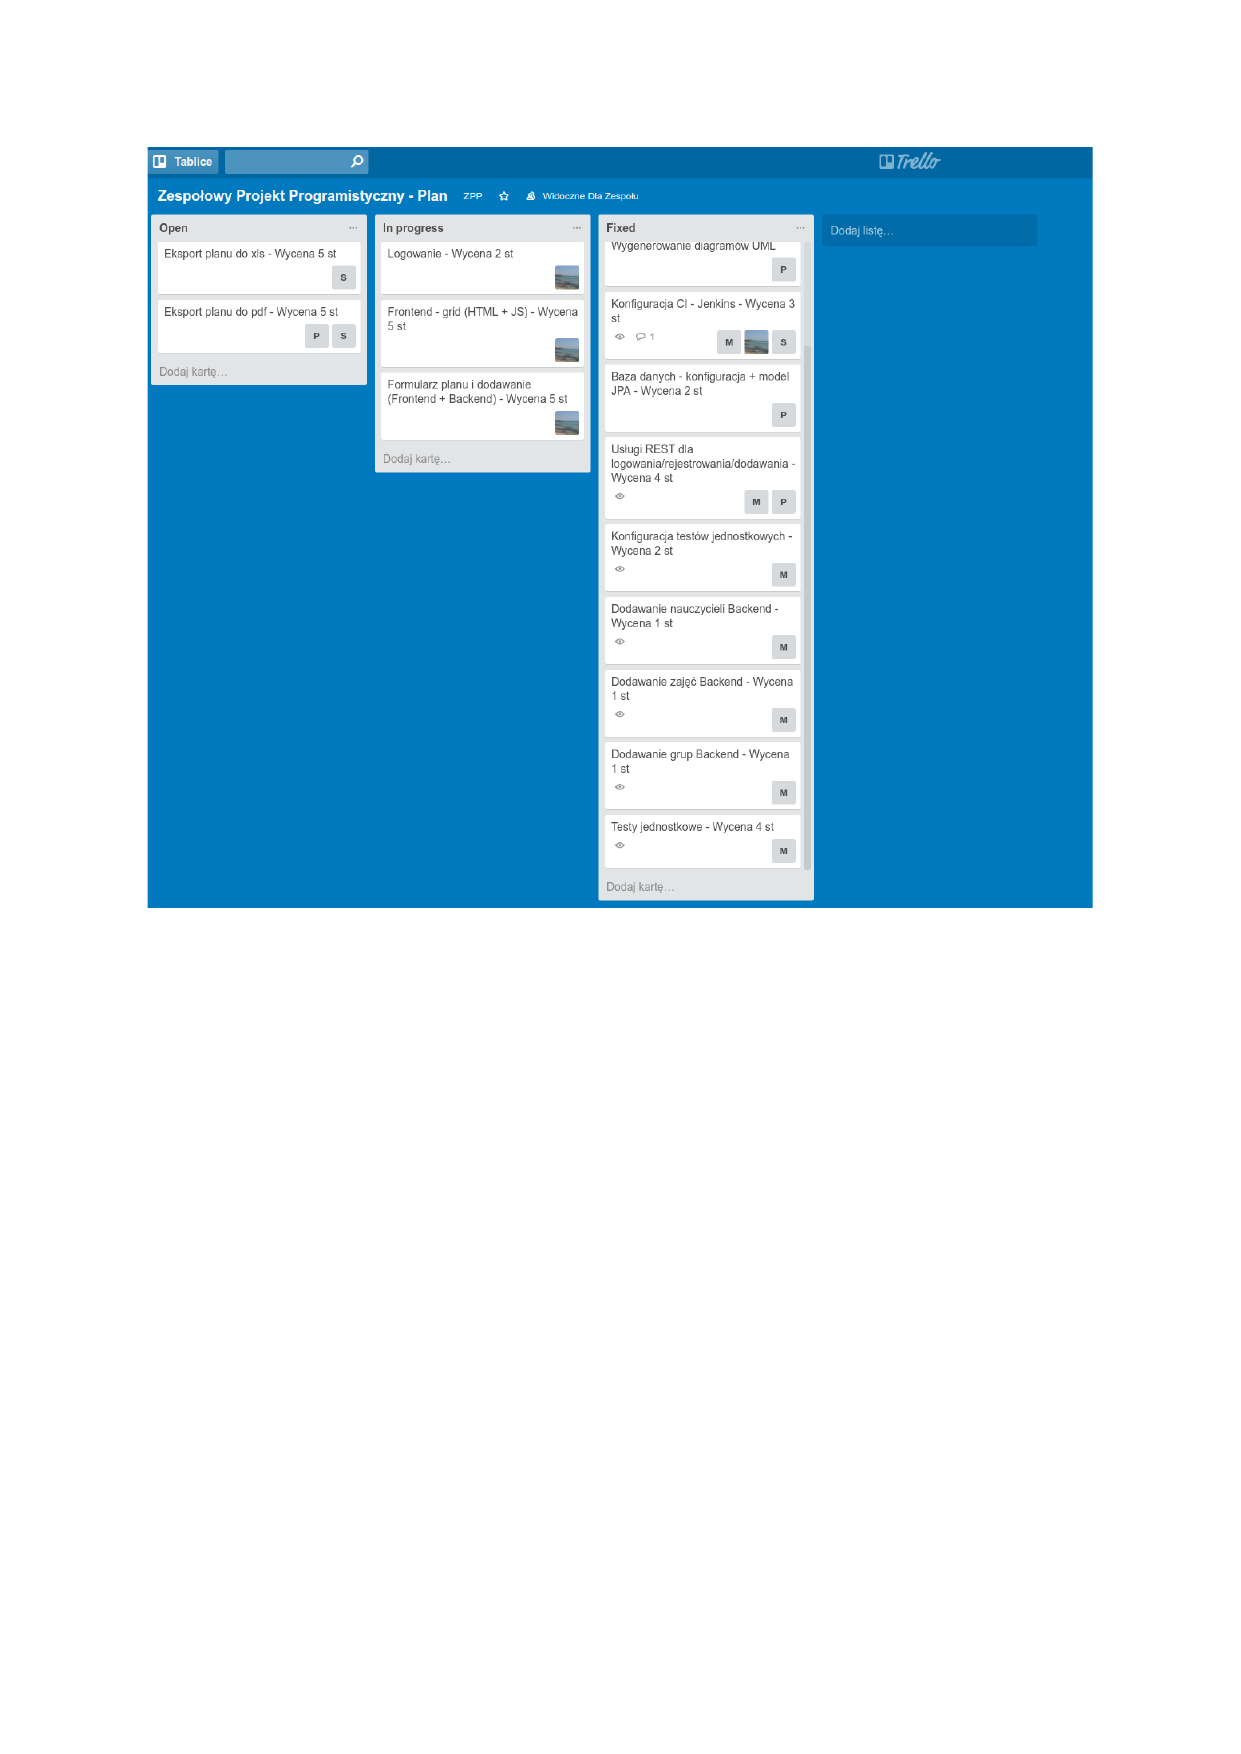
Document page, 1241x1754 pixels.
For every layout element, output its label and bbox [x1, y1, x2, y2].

picture [147, 147, 1093, 908]
